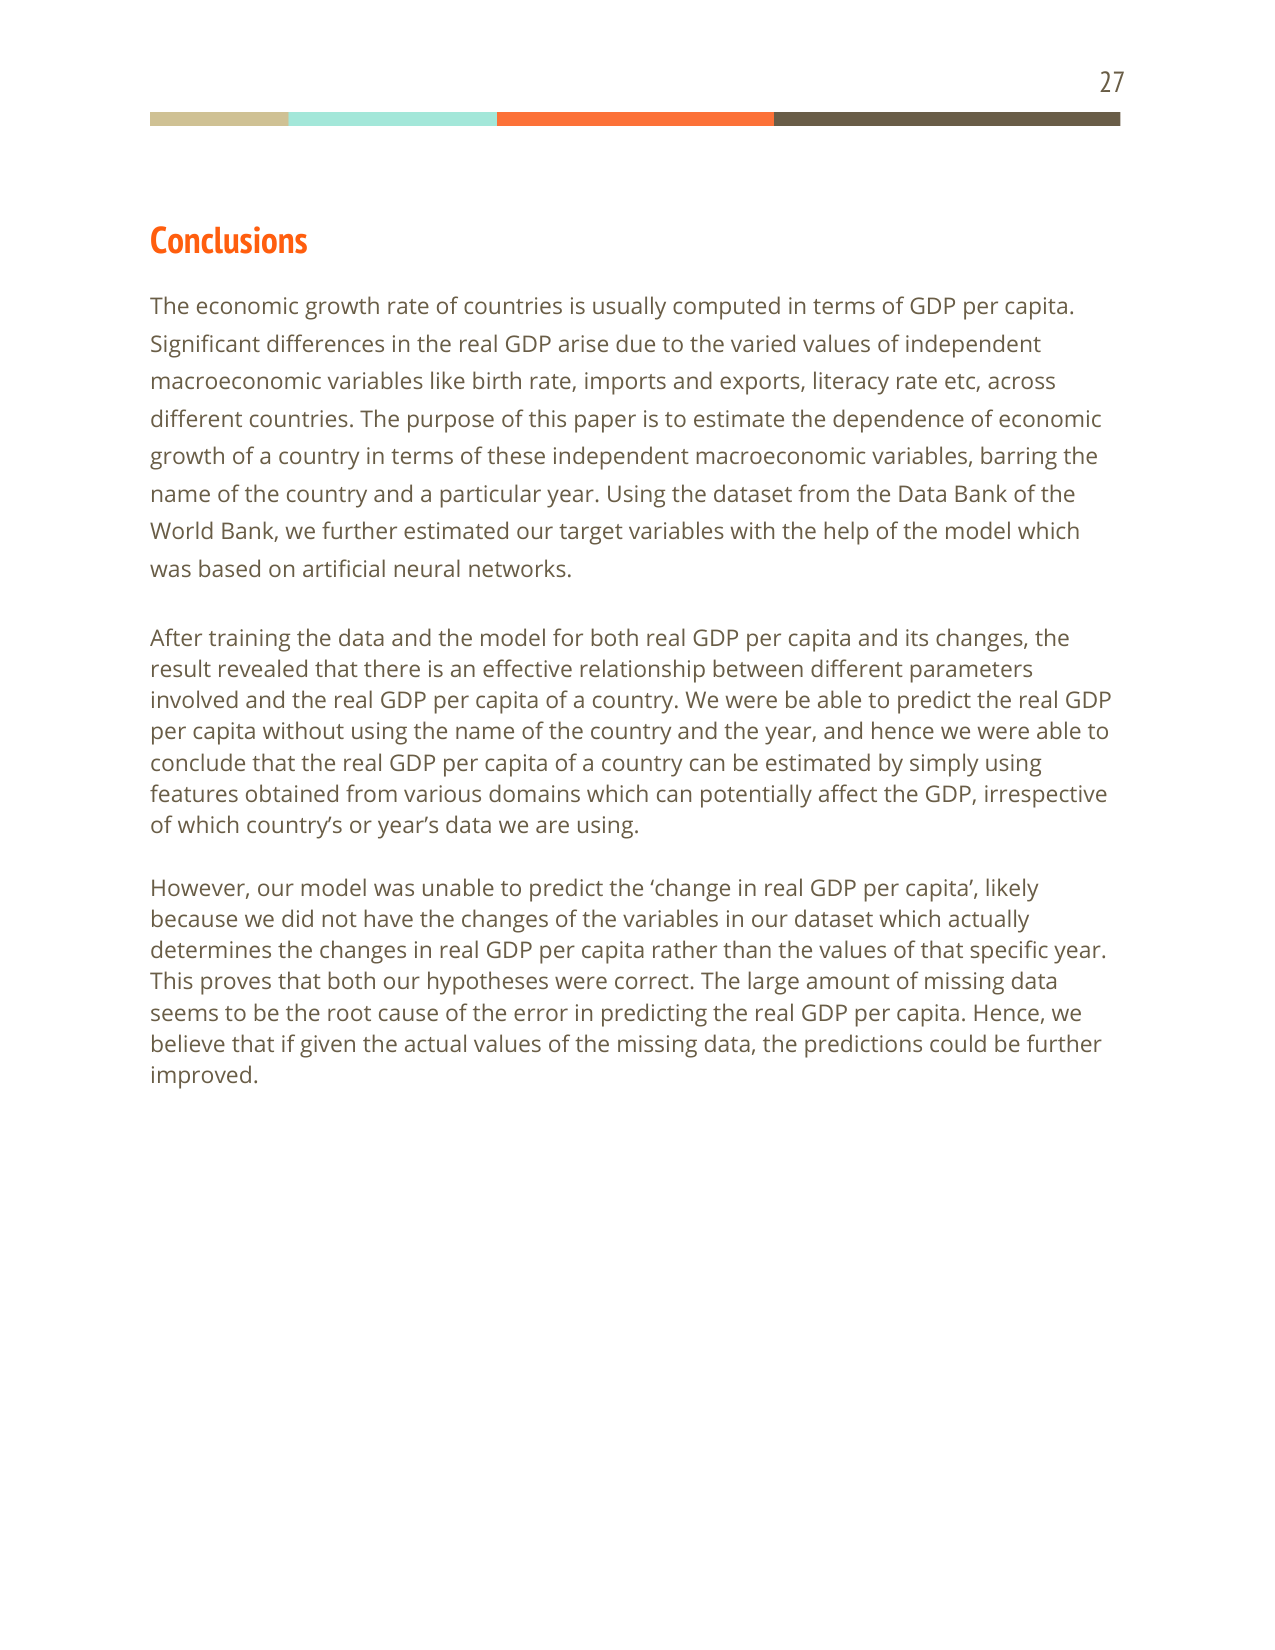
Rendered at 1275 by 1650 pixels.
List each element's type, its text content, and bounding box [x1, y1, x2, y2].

text However, our model was unable to predict the ‘change in real GDP per capita’, likely because we did not have the changes of the variables in our dataset which actually determines the changes in real GDP per capita rather than the values of that specific year. This proves that both our hypotheses were correct. The large amount of missing data seems to be the root cause of the error in predicting the real GDP per capita. Hence, we believe that if given the actual values of the missing data, the predictions could be further improved. [150, 872, 1125, 1090]
text After training the data and the model for both real GDP per capita and its changes, the result revealed that there is an effective relationship between different parameters involved and the real GDP per capita of a country. We were be able to predict the real GDP per capita without using the name of the country and the year, and hence we were able to conclude that the real GDP per capita of a country can be estimated by simply using features obtained from various domains which can potentially affect the GDP, irrespective of which country’s or year’s data we are using. [150, 622, 1125, 840]
picture [150, 112, 1121, 126]
text The economic growth rate of countries is usually computed in terms of GDP per capita. Significant differences in the real GDP arise due to the varied values of independent macroeconomic variables like birth rate, imports and exports, literacy rate etc, across different countries. The purpose of this paper is to estimate the dependence of economic growth of a country in terms of these independent macroeconomic variables, barring the name of the country and a particular year. Using the dataset from the Data Bank of the World Bank, we further estimated our target variables with the help of the model which was based on artificial neural networks. [150, 290, 1125, 584]
subtitle Conclusions [150, 215, 1125, 263]
